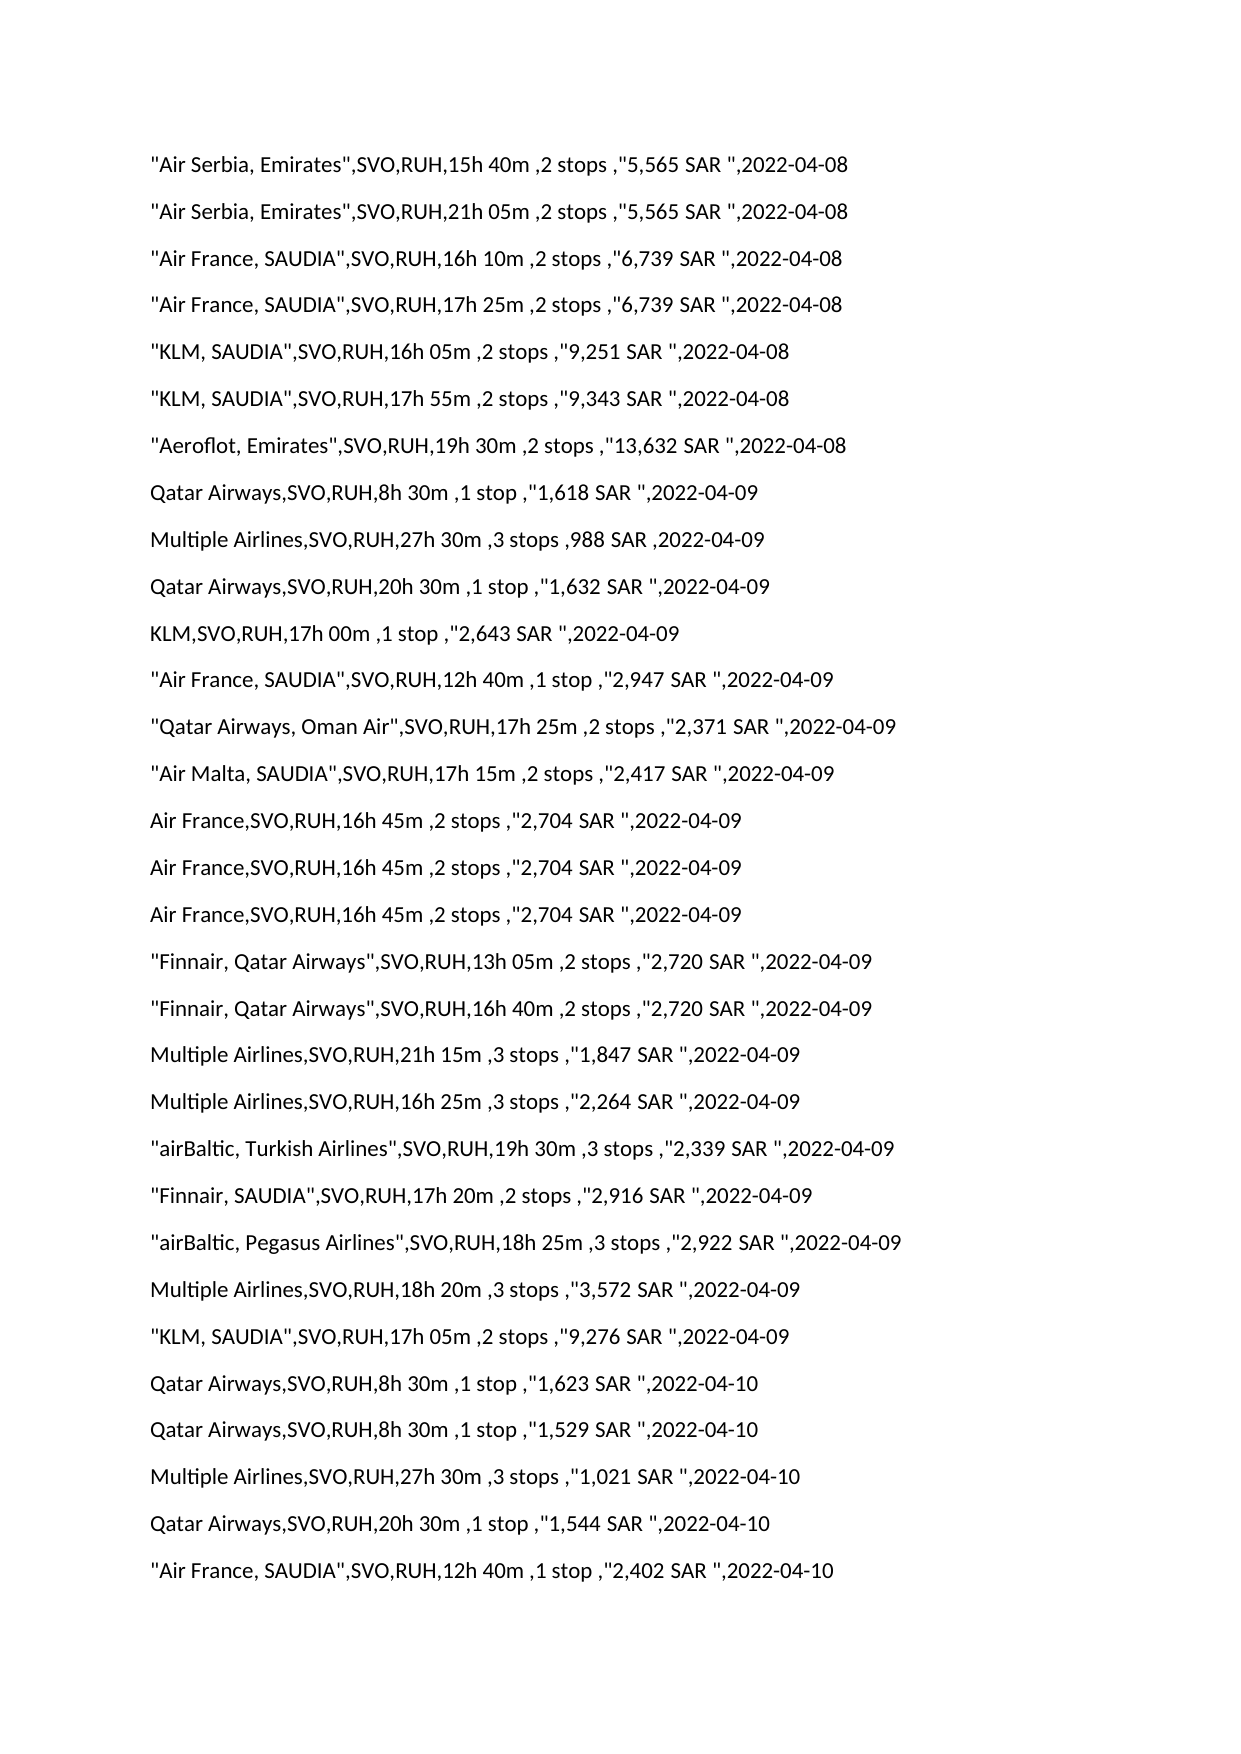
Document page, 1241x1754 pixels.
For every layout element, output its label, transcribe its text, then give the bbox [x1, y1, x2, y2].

text "Air Serbia, Emirates",SVO,RUH,21h 05m ,2 stops ,"5,565 SAR ",2022-04-08 [150, 197, 1090, 225]
text "Finnair, Qatar Airways",SVO,RUH,13h 05m ,2 stops ,"2,720 SAR ",2022-04-09 [150, 947, 1090, 975]
text "Air Malta, SAUDIA",SVO,RUH,17h 15m ,2 stops ,"2,417 SAR ",2022-04-09 [150, 759, 1090, 787]
text Multiple Airlines,SVO,RUH,21h 15m ,3 stops ,"1,847 SAR ",2022-04-09 [150, 1041, 1090, 1069]
text Qatar Airways,SVO,RUH,8h 30m ,1 stop ,"1,623 SAR ",2022-04-10 [150, 1369, 1090, 1397]
text "Air France, SAUDIA",SVO,RUH,12h 40m ,1 stop ,"2,402 SAR ",2022-04-10 [150, 1556, 1090, 1584]
text Multiple Airlines,SVO,RUH,18h 20m ,3 stops ,"3,572 SAR ",2022-04-09 [150, 1275, 1090, 1303]
text "Air Serbia, Emirates",SVO,RUH,15h 40m ,2 stops ,"5,565 SAR ",2022-04-08 [150, 150, 1090, 178]
text "Air France, SAUDIA",SVO,RUH,17h 25m ,2 stops ,"6,739 SAR ",2022-04-08 [150, 291, 1090, 319]
text "KLM, SAUDIA",SVO,RUH,16h 05m ,2 stops ,"9,251 SAR ",2022-04-08 [150, 337, 1090, 366]
text Qatar Airways,SVO,RUH,8h 30m ,1 stop ,"1,618 SAR ",2022-04-09 [150, 478, 1090, 506]
text Air France,SVO,RUH,16h 45m ,2 stops ,"2,704 SAR ",2022-04-09 [150, 806, 1090, 834]
text Multiple Airlines,SVO,RUH,16h 25m ,3 stops ,"2,264 SAR ",2022-04-09 [150, 1087, 1090, 1116]
text Air France,SVO,RUH,16h 45m ,2 stops ,"2,704 SAR ",2022-04-09 [150, 853, 1090, 881]
text Qatar Airways,SVO,RUH,8h 30m ,1 stop ,"1,529 SAR ",2022-04-10 [150, 1416, 1090, 1444]
text "airBaltic, Turkish Airlines",SVO,RUH,19h 30m ,3 stops ,"2,339 SAR ",2022-04-09 [150, 1134, 1090, 1162]
text "KLM, SAUDIA",SVO,RUH,17h 55m ,2 stops ,"9,343 SAR ",2022-04-08 [150, 384, 1090, 412]
text Qatar Airways,SVO,RUH,20h 30m ,1 stop ,"1,632 SAR ",2022-04-09 [150, 572, 1090, 600]
text Qatar Airways,SVO,RUH,20h 30m ,1 stop ,"1,544 SAR ",2022-04-10 [150, 1509, 1090, 1537]
text "Air France, SAUDIA",SVO,RUH,12h 40m ,1 stop ,"2,947 SAR ",2022-04-09 [150, 666, 1090, 694]
text Multiple Airlines,SVO,RUH,27h 30m ,3 stops ,"1,021 SAR ",2022-04-10 [150, 1462, 1090, 1491]
text Multiple Airlines,SVO,RUH,27h 30m ,3 stops ,988 SAR ,2022-04-09 [150, 525, 1090, 553]
text KLM,SVO,RUH,17h 00m ,1 stop ,"2,643 SAR ",2022-04-09 [150, 619, 1090, 647]
text "airBaltic, Pegasus Airlines",SVO,RUH,18h 25m ,3 stops ,"2,922 SAR ",2022-04-09 [150, 1228, 1090, 1256]
text "Finnair, Qatar Airways",SVO,RUH,16h 40m ,2 stops ,"2,720 SAR ",2022-04-09 [150, 994, 1090, 1022]
text "KLM, SAUDIA",SVO,RUH,17h 05m ,2 stops ,"9,276 SAR ",2022-04-09 [150, 1322, 1090, 1350]
text "Air France, SAUDIA",SVO,RUH,16h 10m ,2 stops ,"6,739 SAR ",2022-04-08 [150, 244, 1090, 272]
text "Qatar Airways, Oman Air",SVO,RUH,17h 25m ,2 stops ,"2,371 SAR ",2022-04-09 [150, 712, 1090, 741]
text "Finnair, SAUDIA",SVO,RUH,17h 20m ,2 stops ,"2,916 SAR ",2022-04-09 [150, 1181, 1090, 1209]
text Air France,SVO,RUH,16h 45m ,2 stops ,"2,704 SAR ",2022-04-09 [150, 900, 1090, 928]
text "Aeroflot, Emirates",SVO,RUH,19h 30m ,2 stops ,"13,632 SAR ",2022-04-08 [150, 431, 1090, 459]
